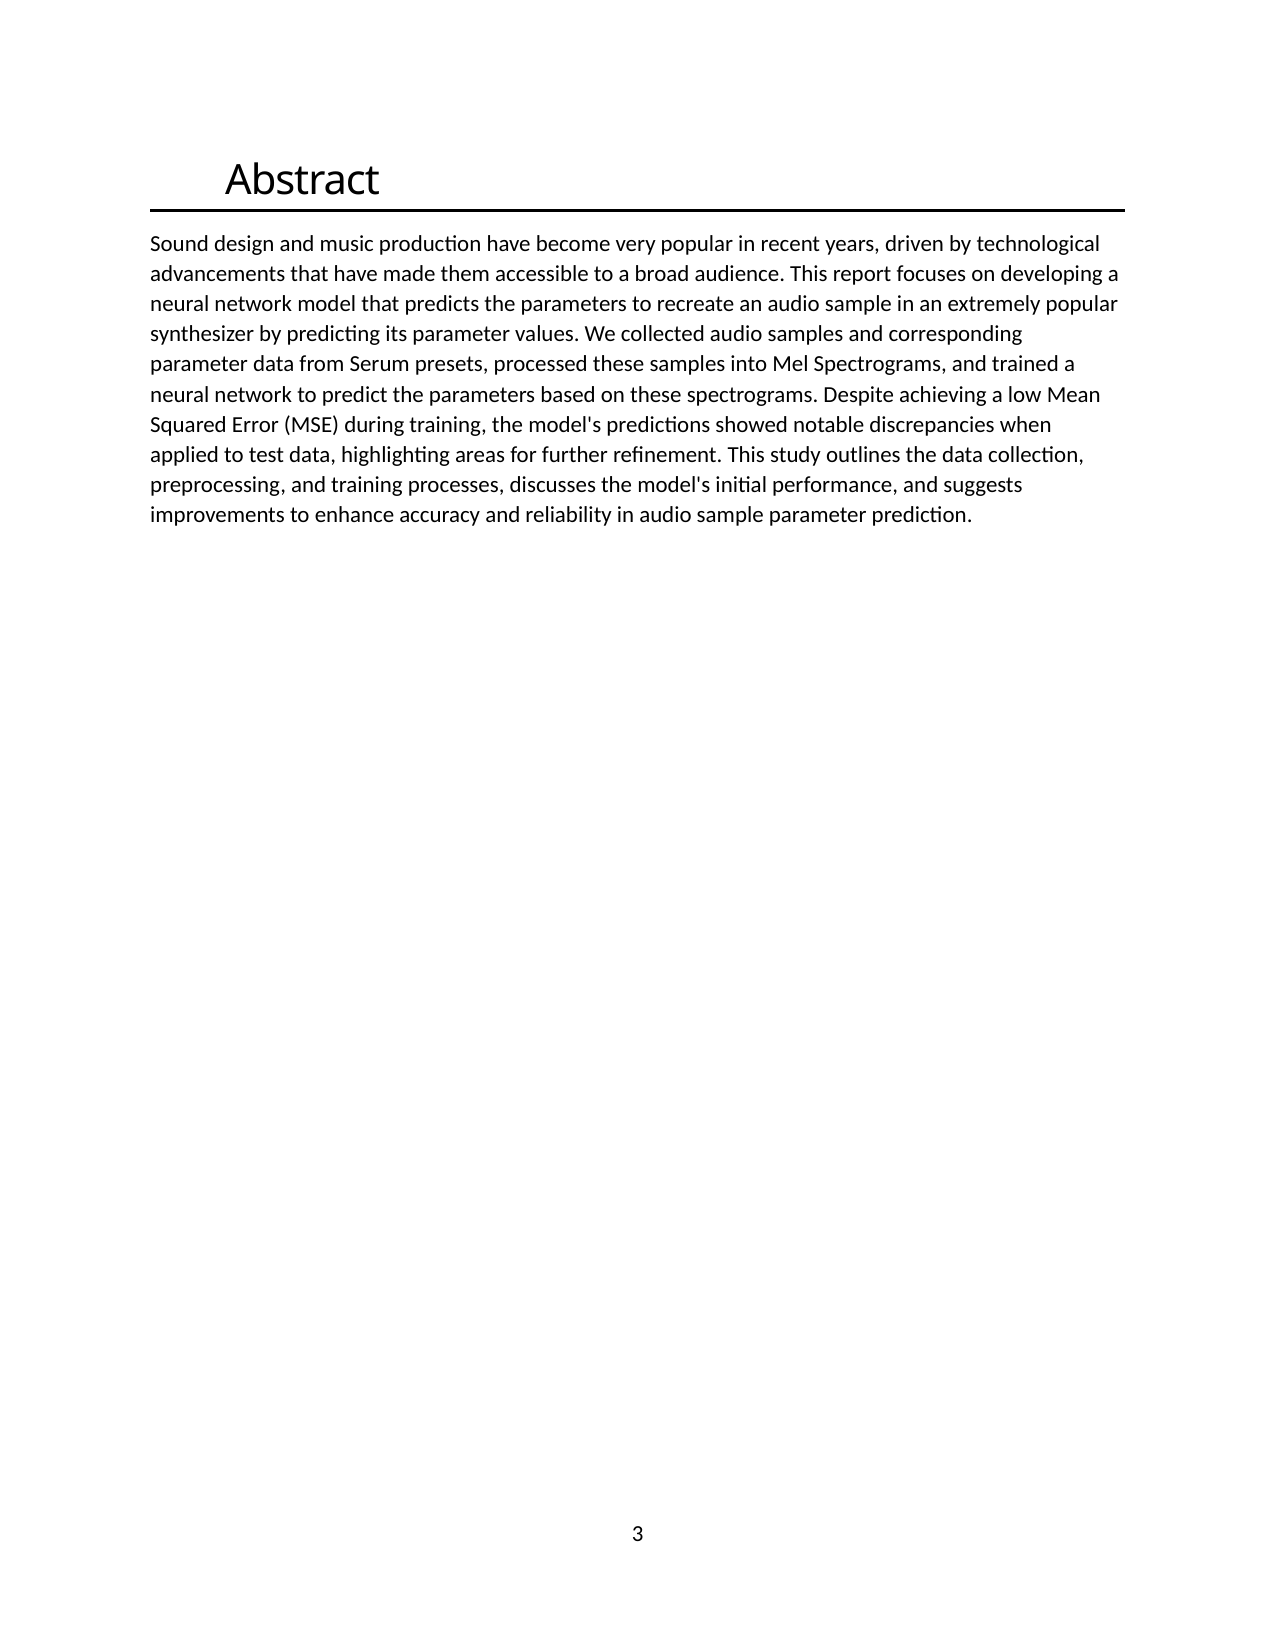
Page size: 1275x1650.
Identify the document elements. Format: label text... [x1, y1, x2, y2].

text Sound design and music production have become very popular in recent years, driven by technological advancements that have made them accessible to a broad audience. This report focuses on developing a neural network model that predicts the parameters to recreate an audio sample in an extremely popular synthesizer by predicting its parameter values. We collected audio samples and corresponding parameter data from Serum presets, processed these samples into Mel Spectrograms, and trained a neural network to predict the parameters based on these spectrograms. Despite achieving a low Mean Squared Error (MSE) during training, the model's predictions showed notable discrepancies when applied to test data, highlighting areas for further refinement. This study outlines the data collection, preprocessing, and training processes, discusses the model's initial performance, and suggests improvements to enhance accuracy and reliability in audio sample parameter prediction. [150, 229, 1125, 528]
title Abstract [150, 150, 1125, 209]
